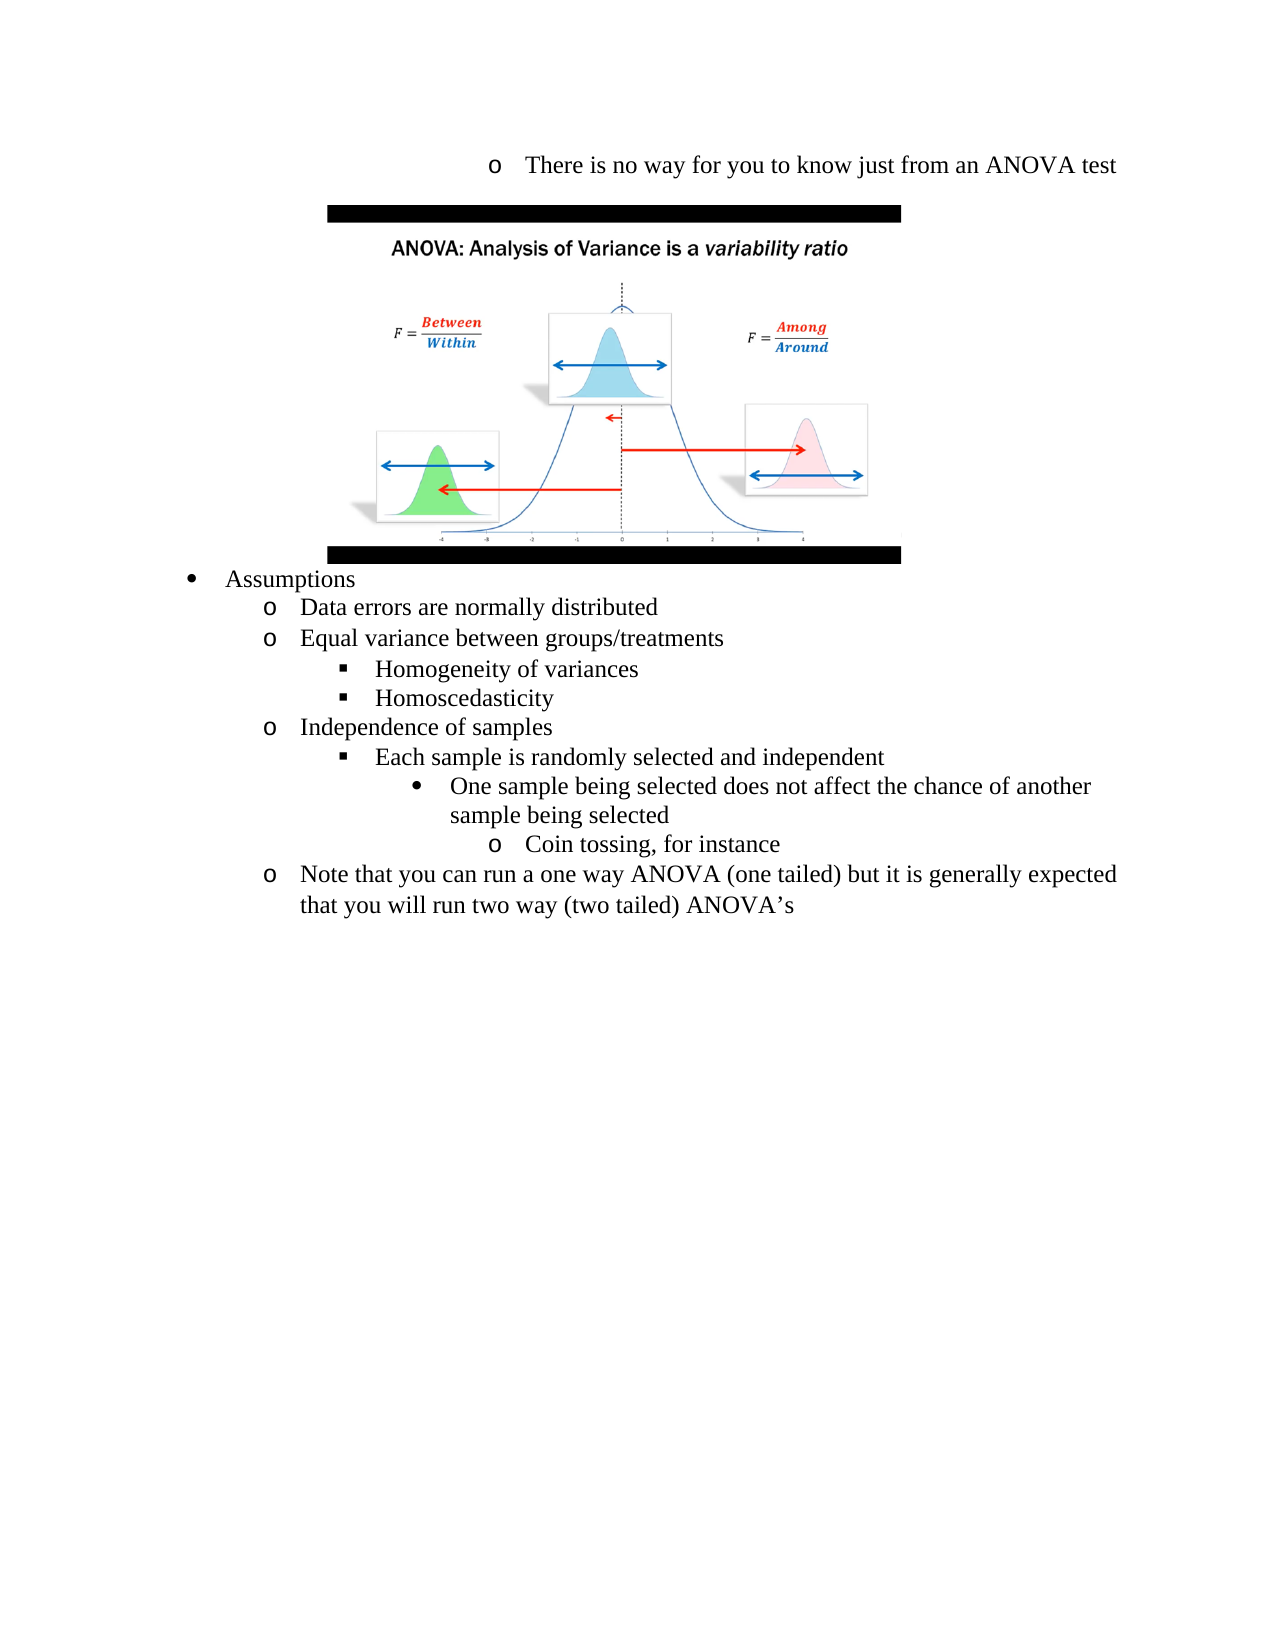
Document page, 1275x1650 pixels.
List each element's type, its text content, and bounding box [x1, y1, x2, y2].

list Coin tossing, for instance [487, 829, 1125, 859]
list Homogeneity of variances [337, 654, 1125, 683]
list Independence of samples [262, 712, 1125, 742]
list Homoscedasticity [337, 683, 1125, 712]
list Note that you can run a one way ANOVA (one tailed) but it is generally expected that you will run two way (two tailed) ANOVA’s [262, 859, 1125, 919]
list Each sample is randomly selected and independent [337, 742, 1125, 771]
list Data errors are normally distributed [262, 592, 1125, 623]
list Equal variance between groups/treatments [262, 623, 1125, 654]
list One sample being selected does not affect the chance of another sample being selected [412, 771, 1125, 829]
list There is no way for you to know just from an ANOVA test [487, 150, 1125, 181]
picture [327, 205, 902, 564]
